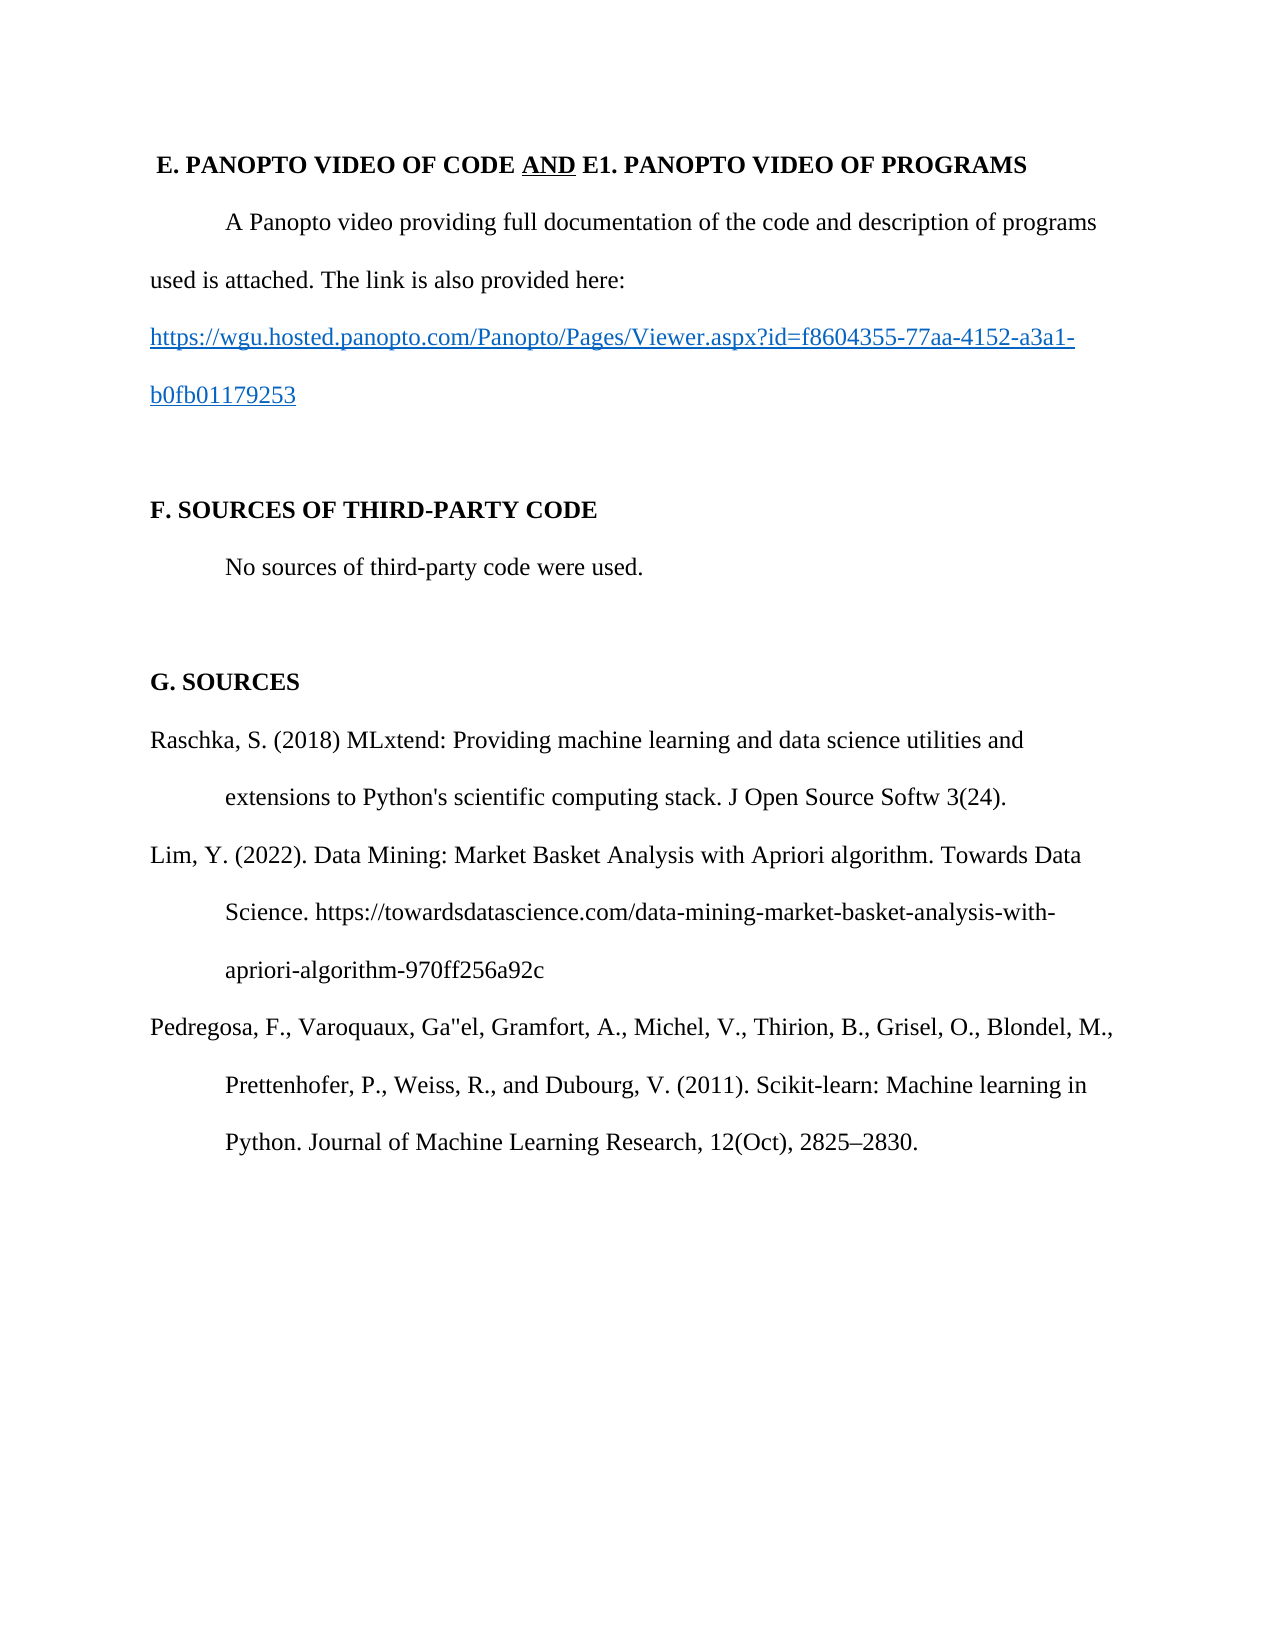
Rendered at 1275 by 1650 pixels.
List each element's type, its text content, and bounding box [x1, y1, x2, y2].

text F. SOURCES OF THIRD-PARTY CODE [150, 495, 1125, 524]
text G. SOURCES [150, 667, 1125, 696]
text Lim, Y. (2022). Data Mining: Market Basket Analysis with Apriori algorithm. Towards Data Science. https://towardsdatascience.com/data-mining-market-basket-analysis-with-apriori-algorithm-970ff256a92c [150, 840, 1125, 984]
text E. PANOPTO VIDEO OF CODE AND E1. PANOPTO VIDEO OF PROGRAMS [150, 150, 1125, 179]
text Raschka, S. (2018) MLxtend: Providing machine learning and data science utilities and extensions to Python's scientific computing stack. J Open Source Softw 3(24). [150, 725, 1125, 811]
text A Panopto video providing full documentation of the code and description of programs used is attached. The link is also provided here: https://wgu.hosted.panopto.com/Panopto/Pages/Viewer.aspx?id=f8604355-77aa-4152-a3a1-b0fb01179253 [150, 207, 1125, 409]
text No sources of third-party code were used. [150, 552, 1125, 581]
